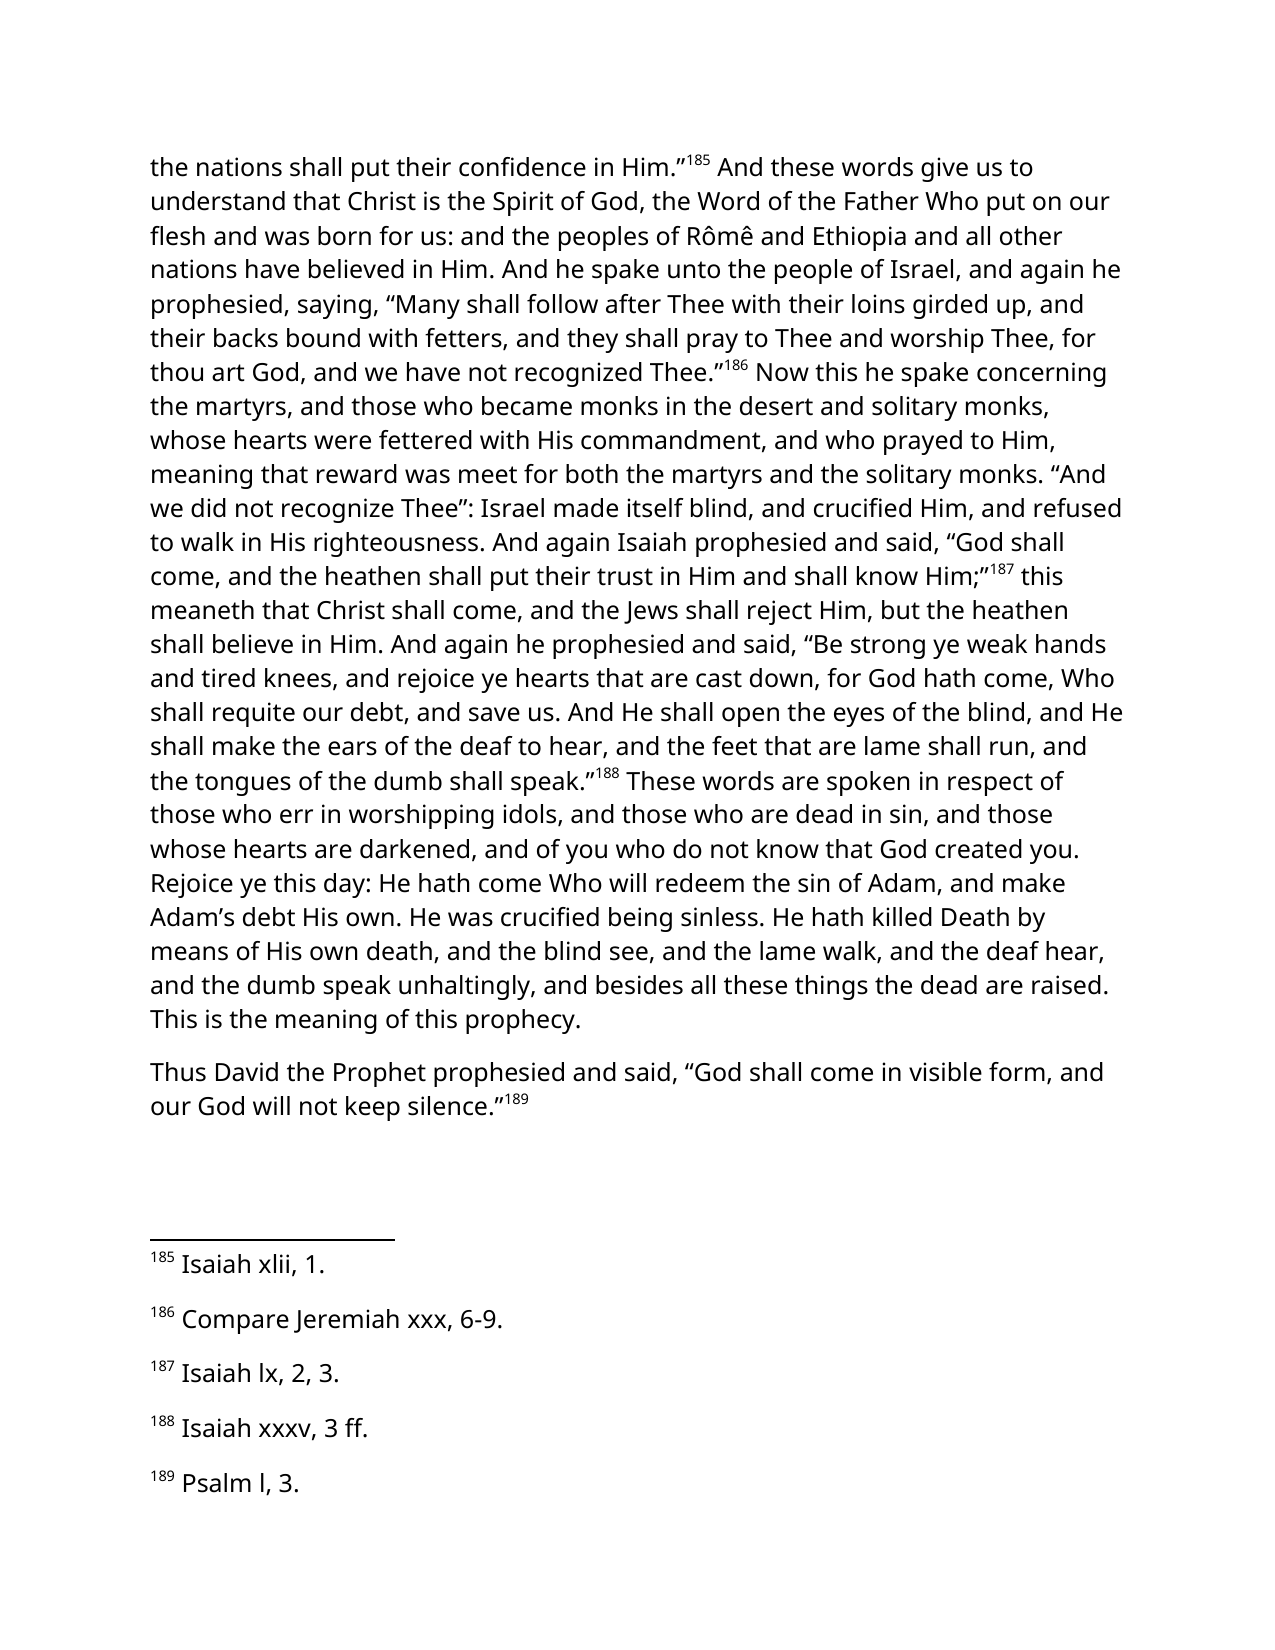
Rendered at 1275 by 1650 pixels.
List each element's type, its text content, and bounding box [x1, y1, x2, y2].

text Thus David the Prophet prophesied and said, “God shall come in visible form, and our God will not keep silence.” [150, 1054, 1125, 1122]
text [150, 150, 1125, 1036]
